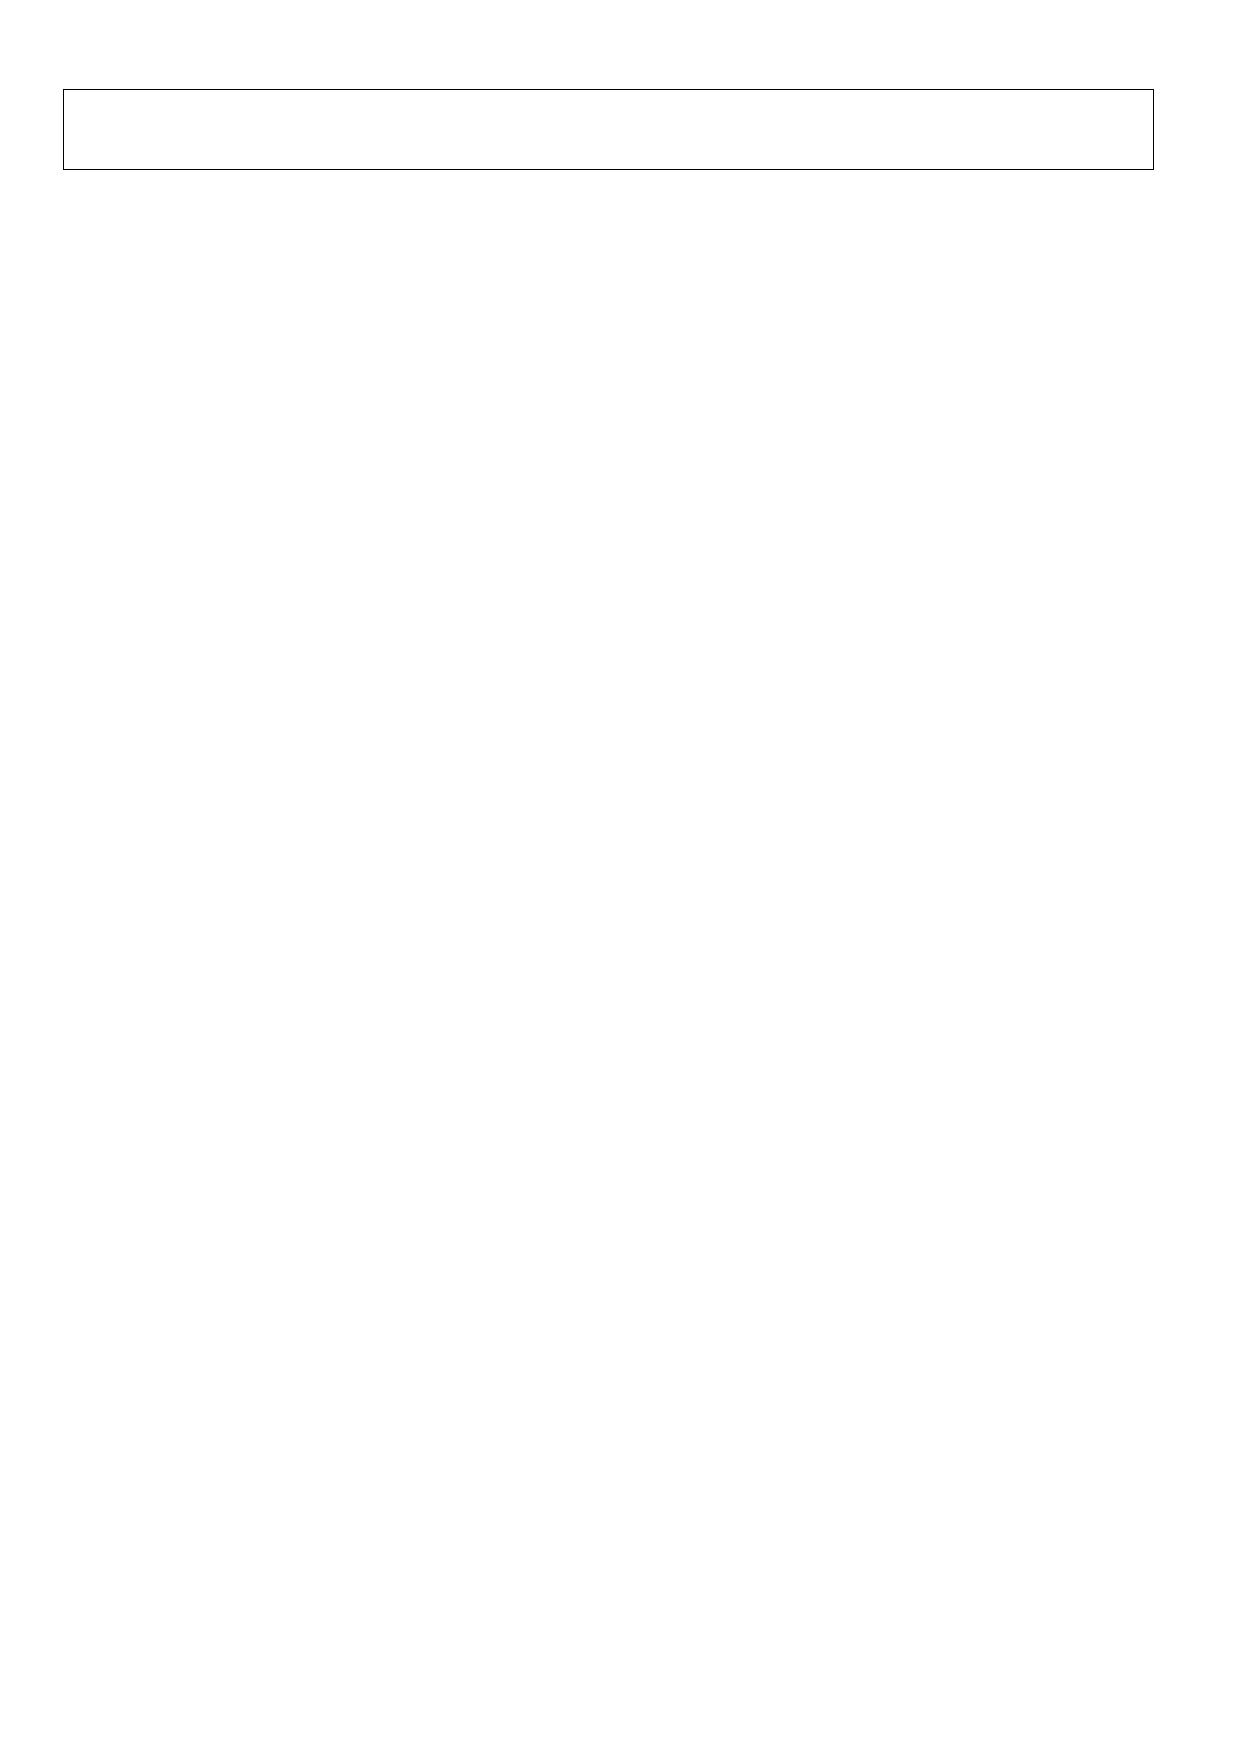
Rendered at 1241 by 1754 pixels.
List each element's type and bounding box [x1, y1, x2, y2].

table_header [64, 90, 1153, 169]
